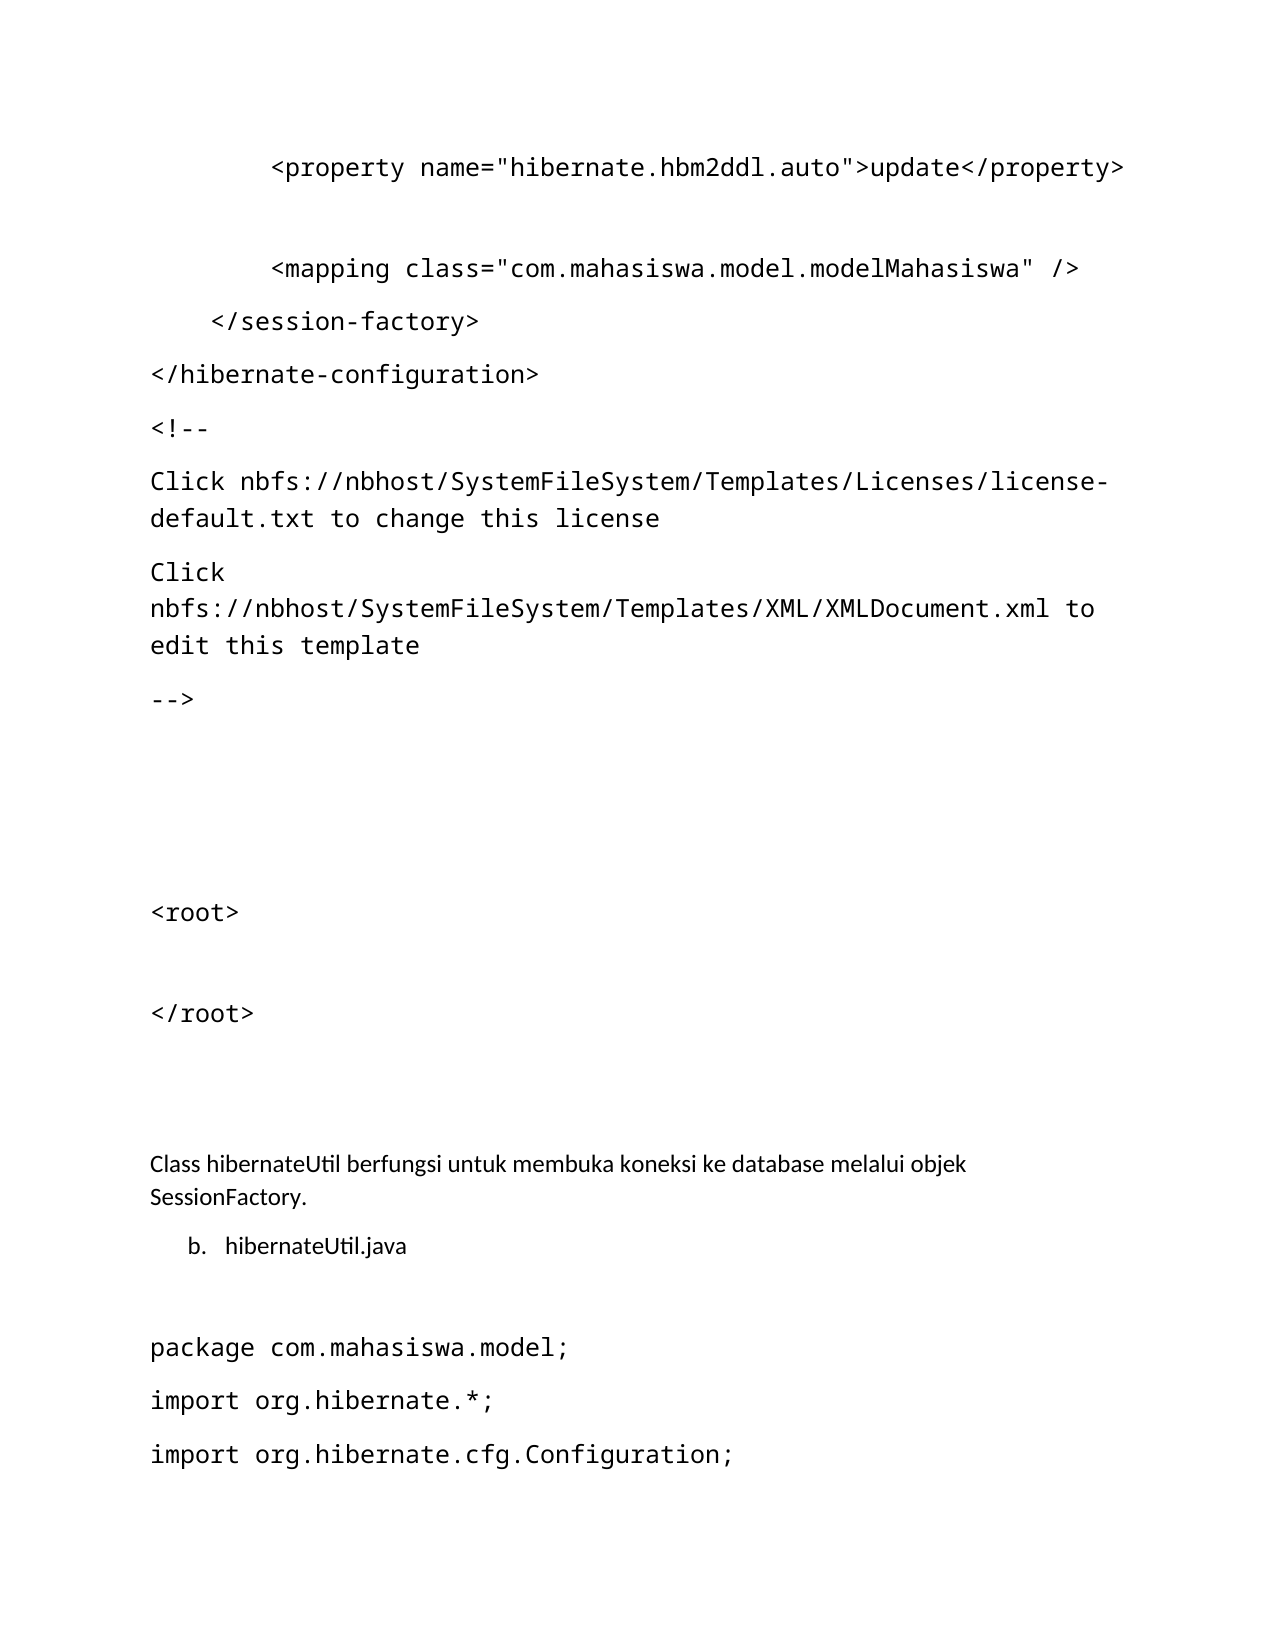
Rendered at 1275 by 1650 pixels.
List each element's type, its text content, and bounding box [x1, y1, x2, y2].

text Class hibernateUtil berfungsi untuk membuka koneksi ke database melalui objek SessionFactory. [150, 1148, 1125, 1211]
text Click nbfs://nbhost/SystemFileSystem/Templates/Licenses/license-default.txt to change this license [150, 464, 1125, 535]
text <mapping class="com.mahasiswa.model.modelMahasiswa" /> [150, 250, 1125, 284]
text package com.mahasiswa.model; [150, 1329, 1125, 1364]
text import org.hibernate.*; [150, 1383, 1125, 1417]
text import org.hibernate.cfg.Configuration; [150, 1436, 1125, 1471]
text Click nbfs://nbhost/SystemFileSystem/Templates/XML/XMLDocument.xml to edit this template [150, 554, 1125, 662]
text </session-factory> [150, 304, 1125, 338]
text --> [150, 681, 1125, 715]
text <property name="hibernate.hbm2ddl.auto">update</property> [150, 150, 1125, 184]
text </hibernate-configuration> [150, 357, 1125, 391]
list hibernateUtil.java [187, 1230, 1125, 1261]
text <!-- [150, 411, 1125, 445]
text <root> [150, 895, 1125, 929]
text </root> [150, 995, 1125, 1029]
